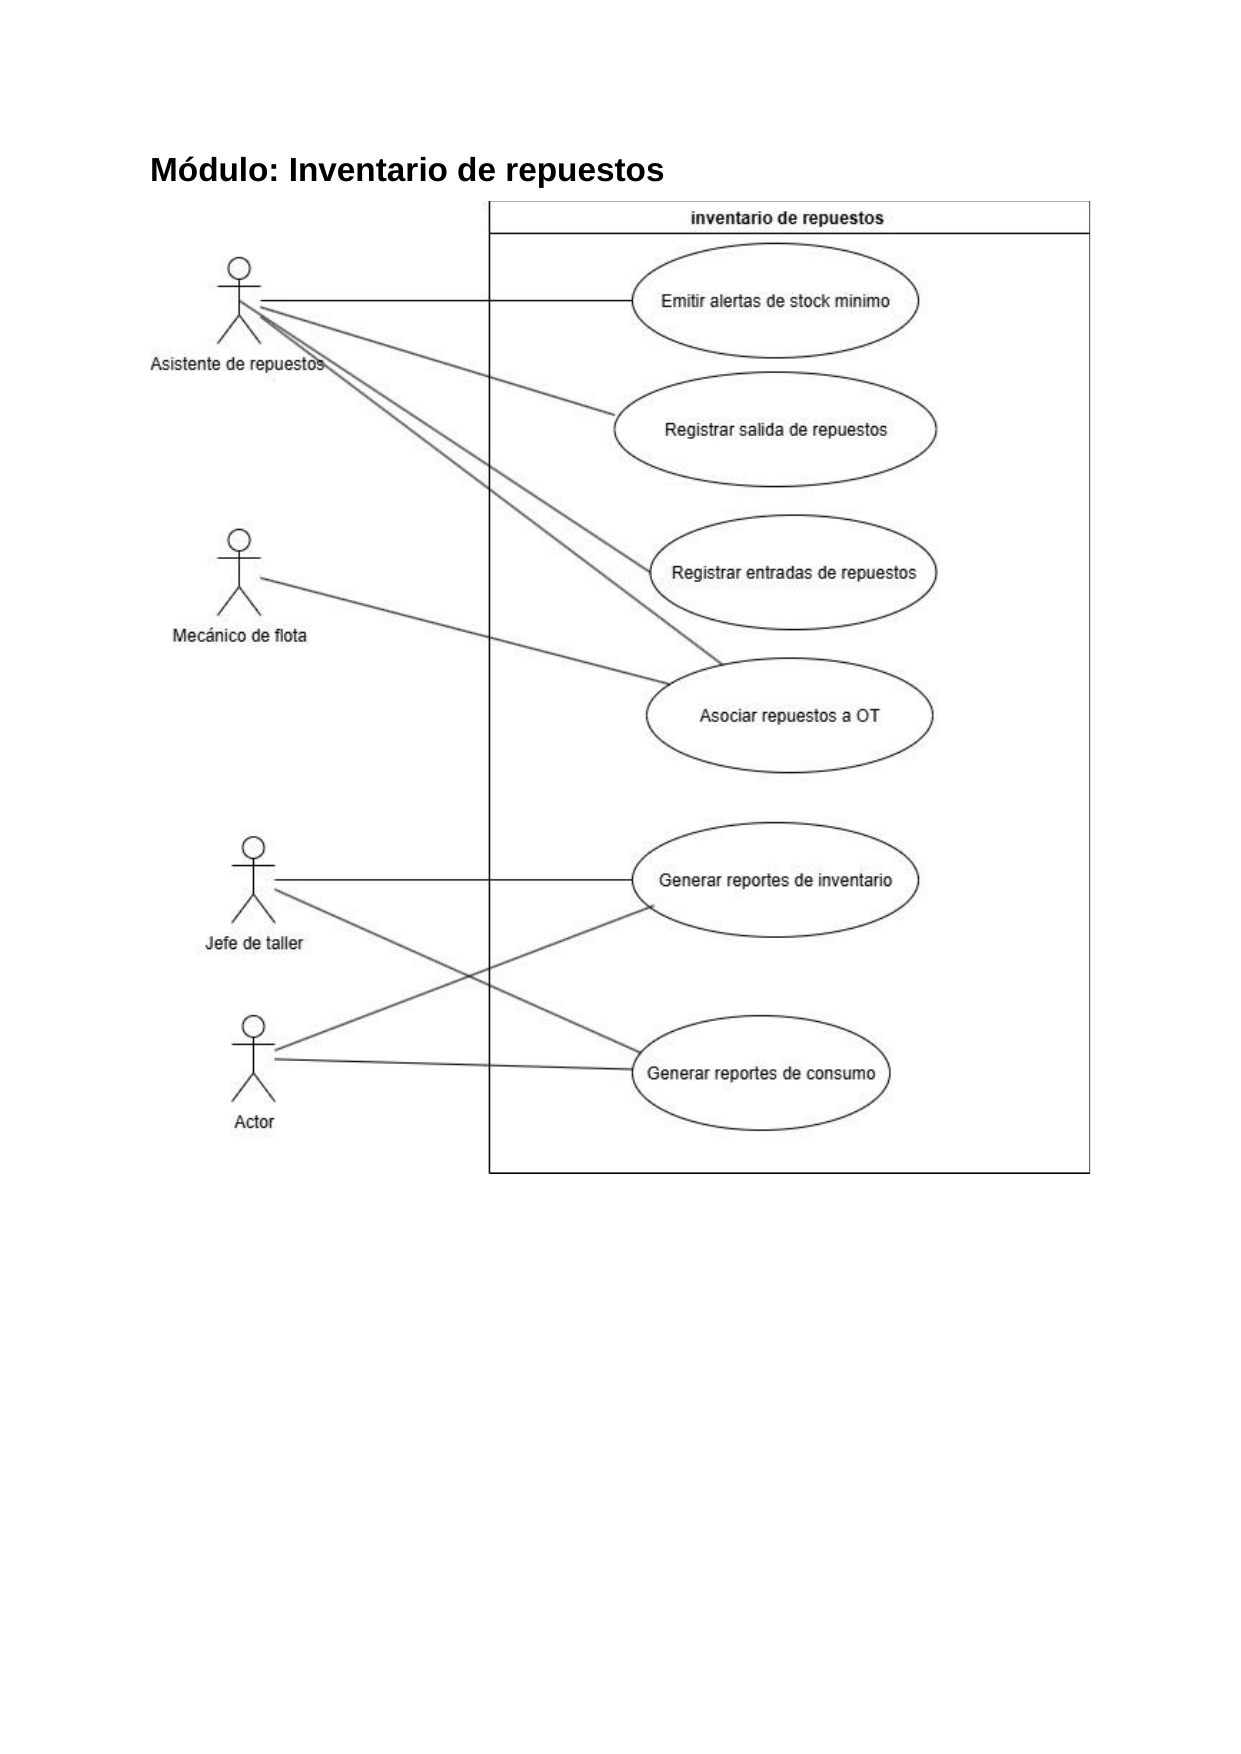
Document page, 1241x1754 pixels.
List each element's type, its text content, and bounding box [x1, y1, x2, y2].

picture [150, 201, 1091, 1174]
subtitle Módulo: Inventario de repuestos [150, 150, 1090, 188]
